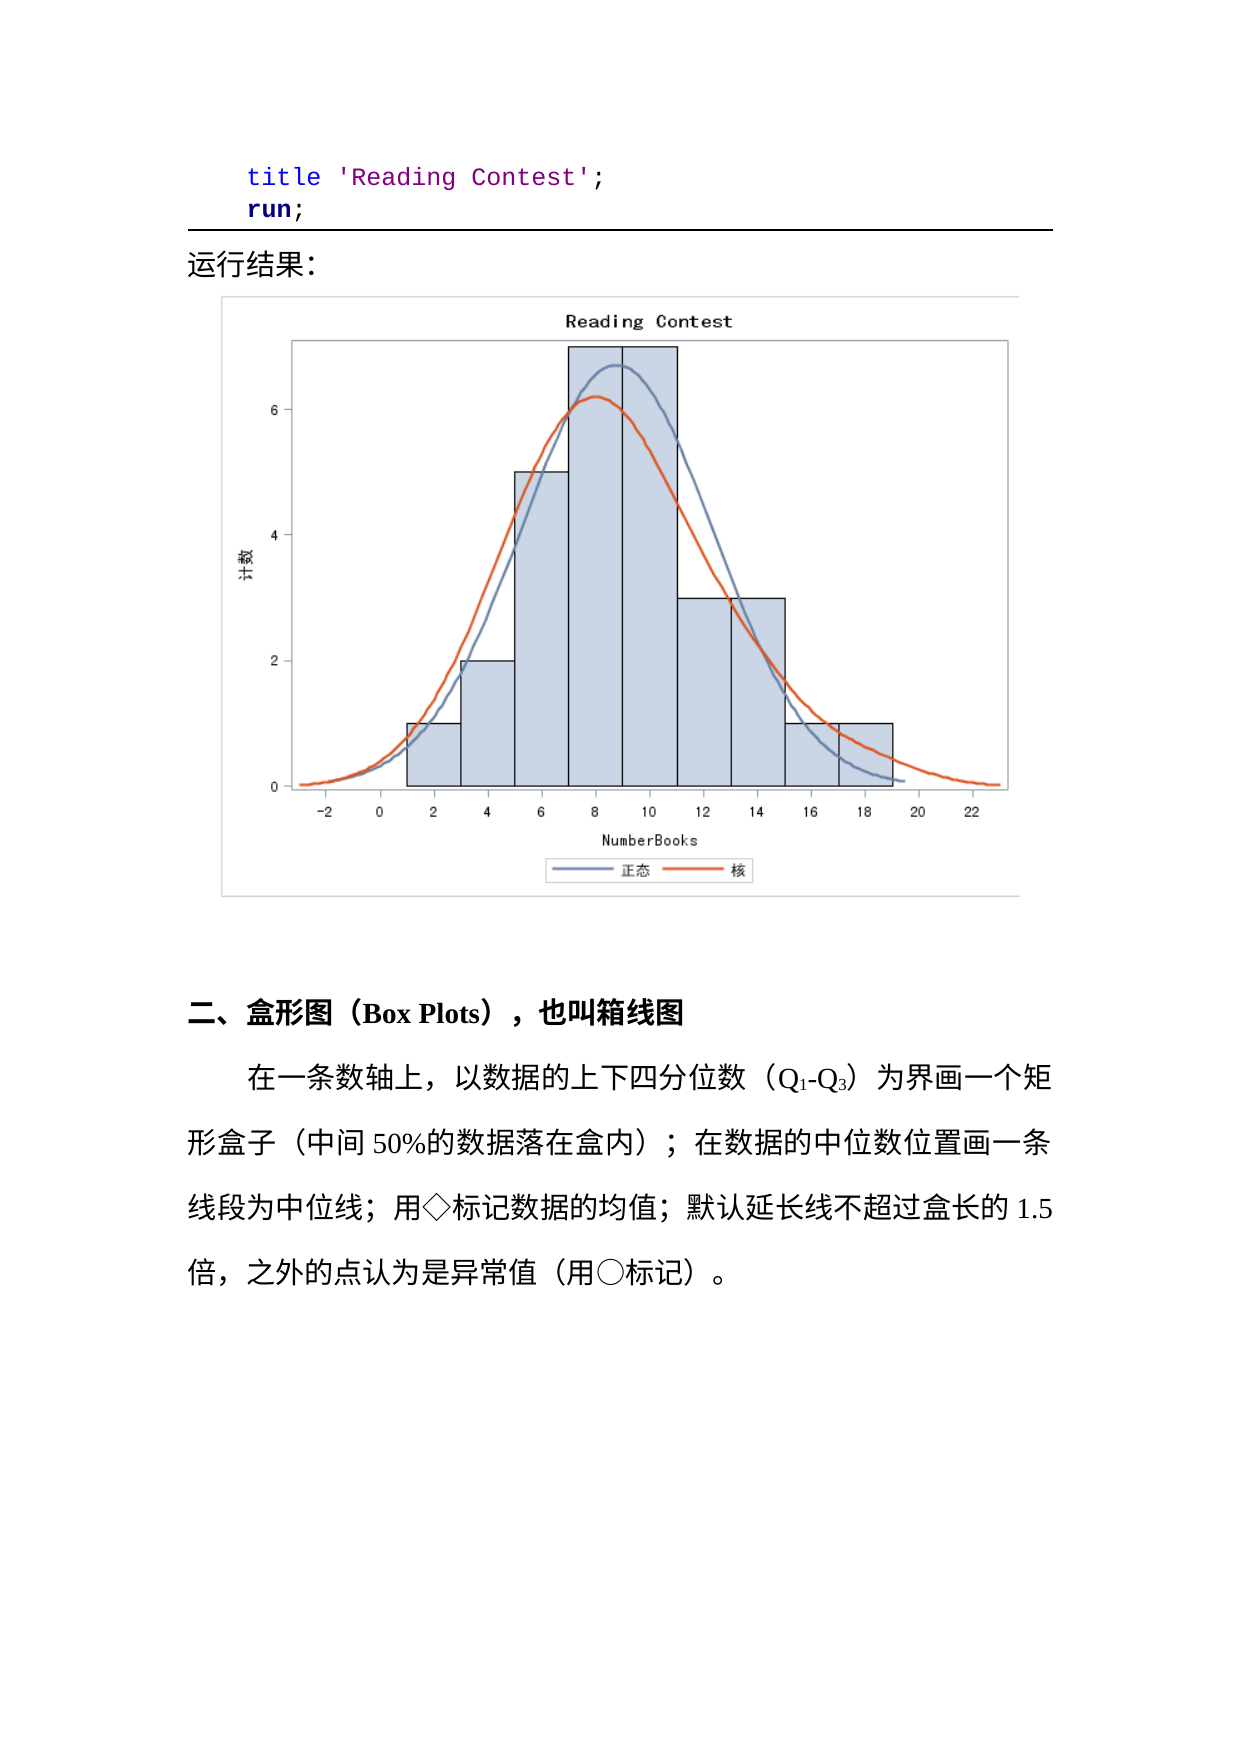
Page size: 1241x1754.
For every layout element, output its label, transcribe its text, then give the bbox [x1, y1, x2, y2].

text 二、盒形图（Box Plots），也叫箱线图 [187, 978, 1053, 1043]
text title 'Reading Contest'; [187, 162, 1053, 194]
text 在一条数轴上，以数据的上下四分位数（Q1-Q3）为界画一个矩形盒子（中间50%的数据落在盒内）；在数据的中位数位置画一条线段为中位线；用◇标记数据的均值；默认延长线不超过盒长的1.5倍，之外的点认为是异常值（用○标记）。 [187, 1043, 1053, 1303]
text run; [187, 194, 1053, 231]
text 运行结果： [187, 231, 1053, 296]
picture [220, 295, 1020, 897]
